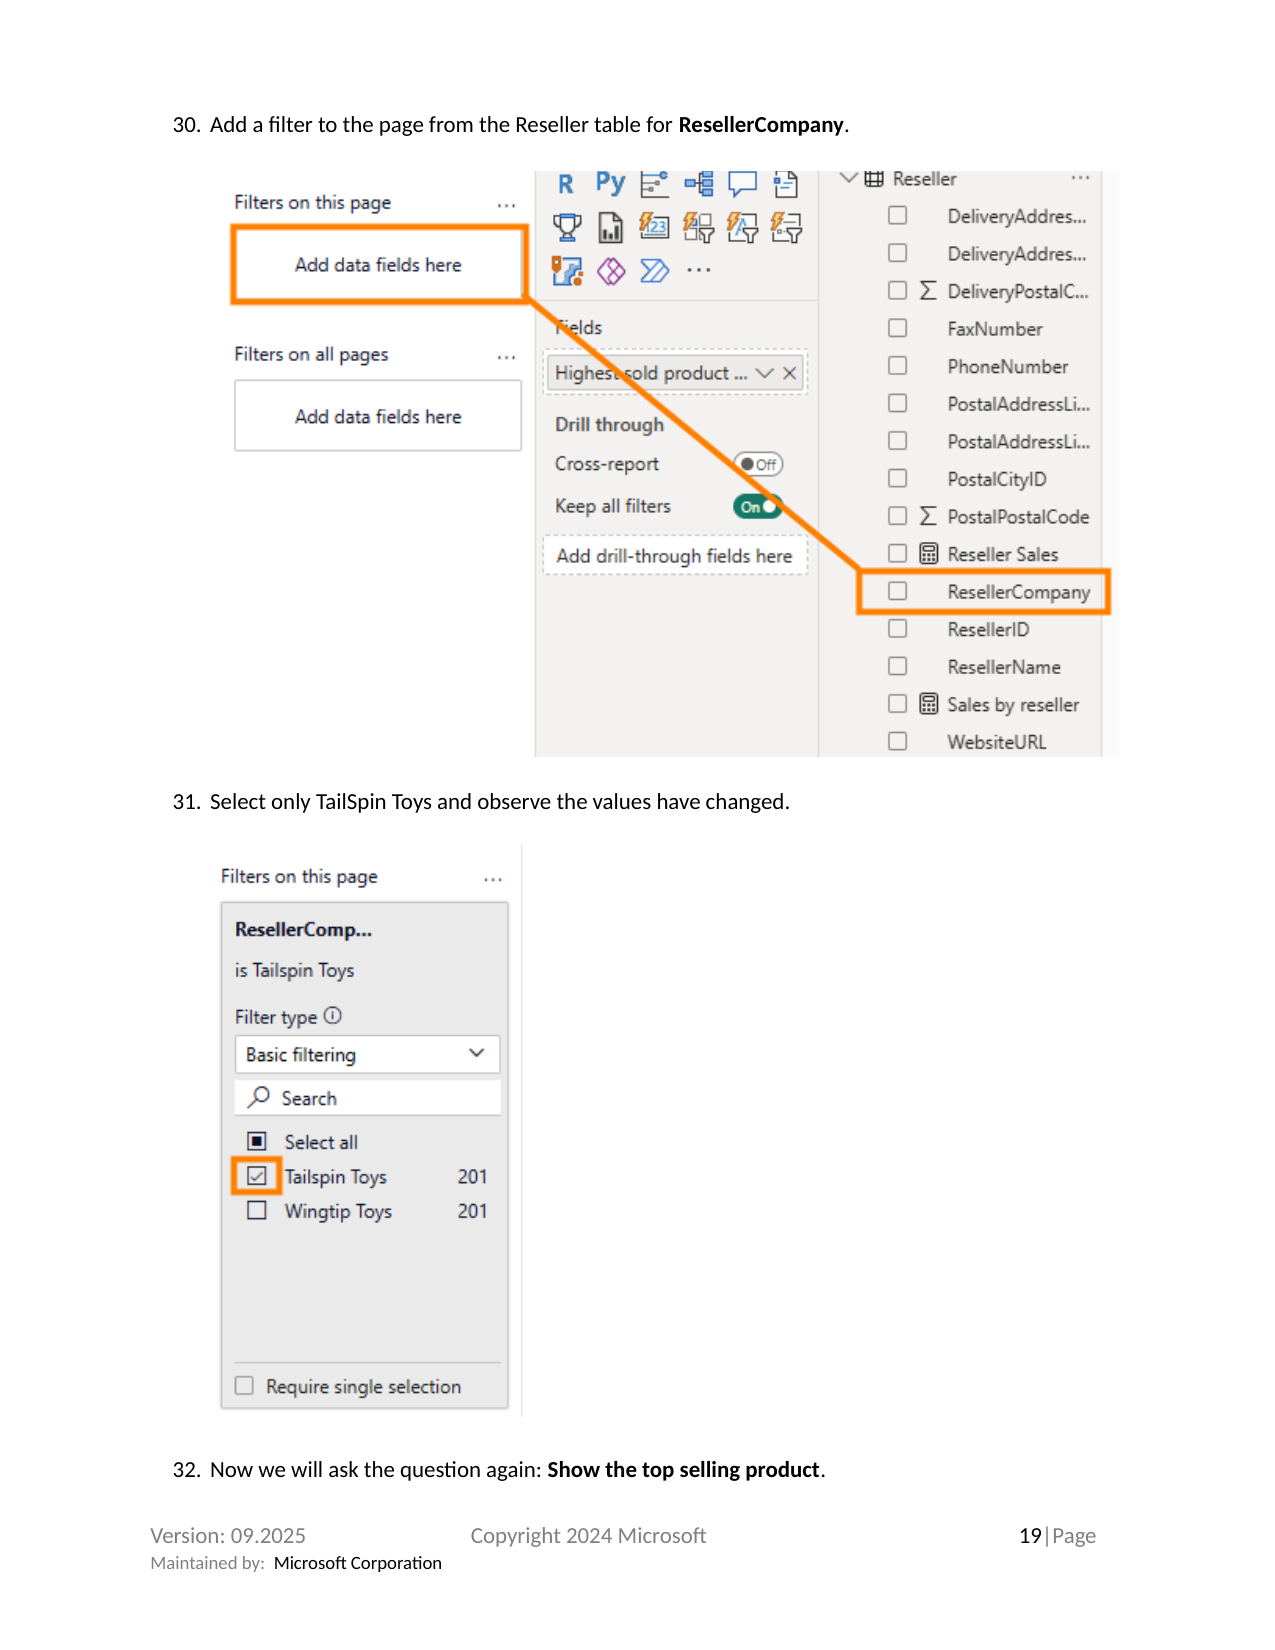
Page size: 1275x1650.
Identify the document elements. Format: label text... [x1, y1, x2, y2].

list Select only TailSpin Toys and observe the values have changed. [172, 787, 1124, 815]
picture [210, 844, 523, 1417]
picture [222, 171, 1120, 757]
list Add a filter to the page from the Reseller table for ResellerCompany. [172, 111, 1124, 139]
list Now we will ask the question again: Show the top selling product. [172, 1455, 1124, 1483]
